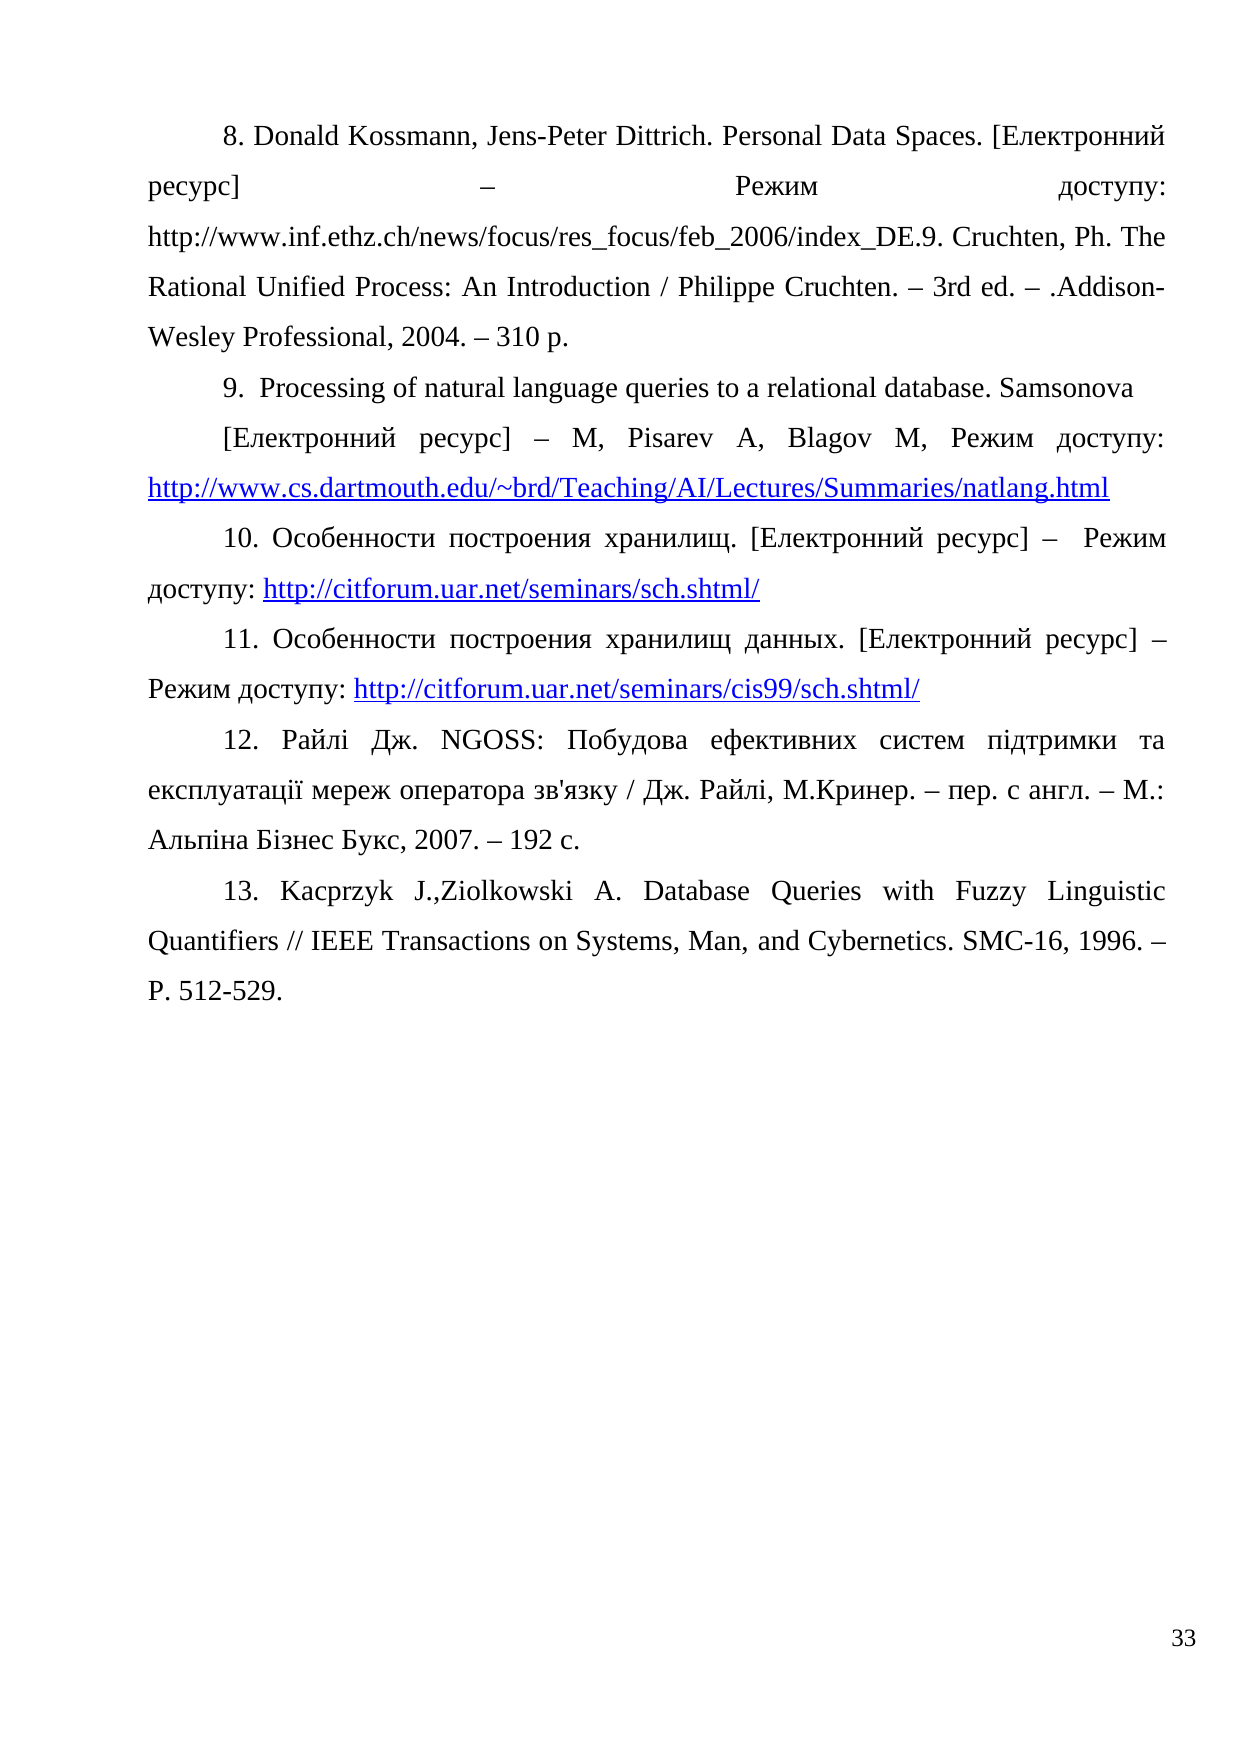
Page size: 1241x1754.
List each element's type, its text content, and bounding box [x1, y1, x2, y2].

text 10. Особенности построения хранилищ. [Електронний ресурс] – Режим доступу: http://citforum.uar.net/seminars/sch.shtml/ [148, 521, 1166, 604]
text 9. Processing of natural language queries to a relational database. Samsonova [148, 370, 1166, 403]
text 12. Райлі Дж. NGOSS: Побудова ефективних систем підтримки та експлуатації мереж оператора зв'язку / Дж. Райлі, М.Кринер. – пер. с англ. – М.: Альпіна Бізнес Букс, 2007. – 192 с. [148, 722, 1166, 856]
text 13. Kacprzyk J.,Ziolkowski A. Database Queries with Fuzzy Linguistic Quantifiers // IEEE Transactions on Systems, Man, and Cybernetics. SMC-16, 1996. – P. 512-529. [148, 873, 1166, 1007]
text 11. Особенности построения хранилищ данных. [Електронний ресурс] – Режим доступу: http://citforum.uar.net/seminars/cis99/sch.shtml/ [148, 621, 1166, 705]
text [Електронний ресурс] – M, Pisarev A, Blagov M, Режим доступу: http://www.cs.dartmouth.edu/~brd/Teaching/AI/Lectures/Summaries/natlang.html [148, 420, 1166, 504]
text 8. Donald Kossmann, Jens-Peter Dittrich. Personal Data Spaces. [Електронний ресурс] – Режим доступу: http://www.inf.ethz.ch/news/focus/res_focus/feb_2006/index_DE.9. Cruchten, Ph. The Rational Unified Process: An Introduction / Philippe Cruchten. – 3rd ed. – .Addison-Wesley Professional, 2004. – 310 p. [148, 118, 1166, 353]
